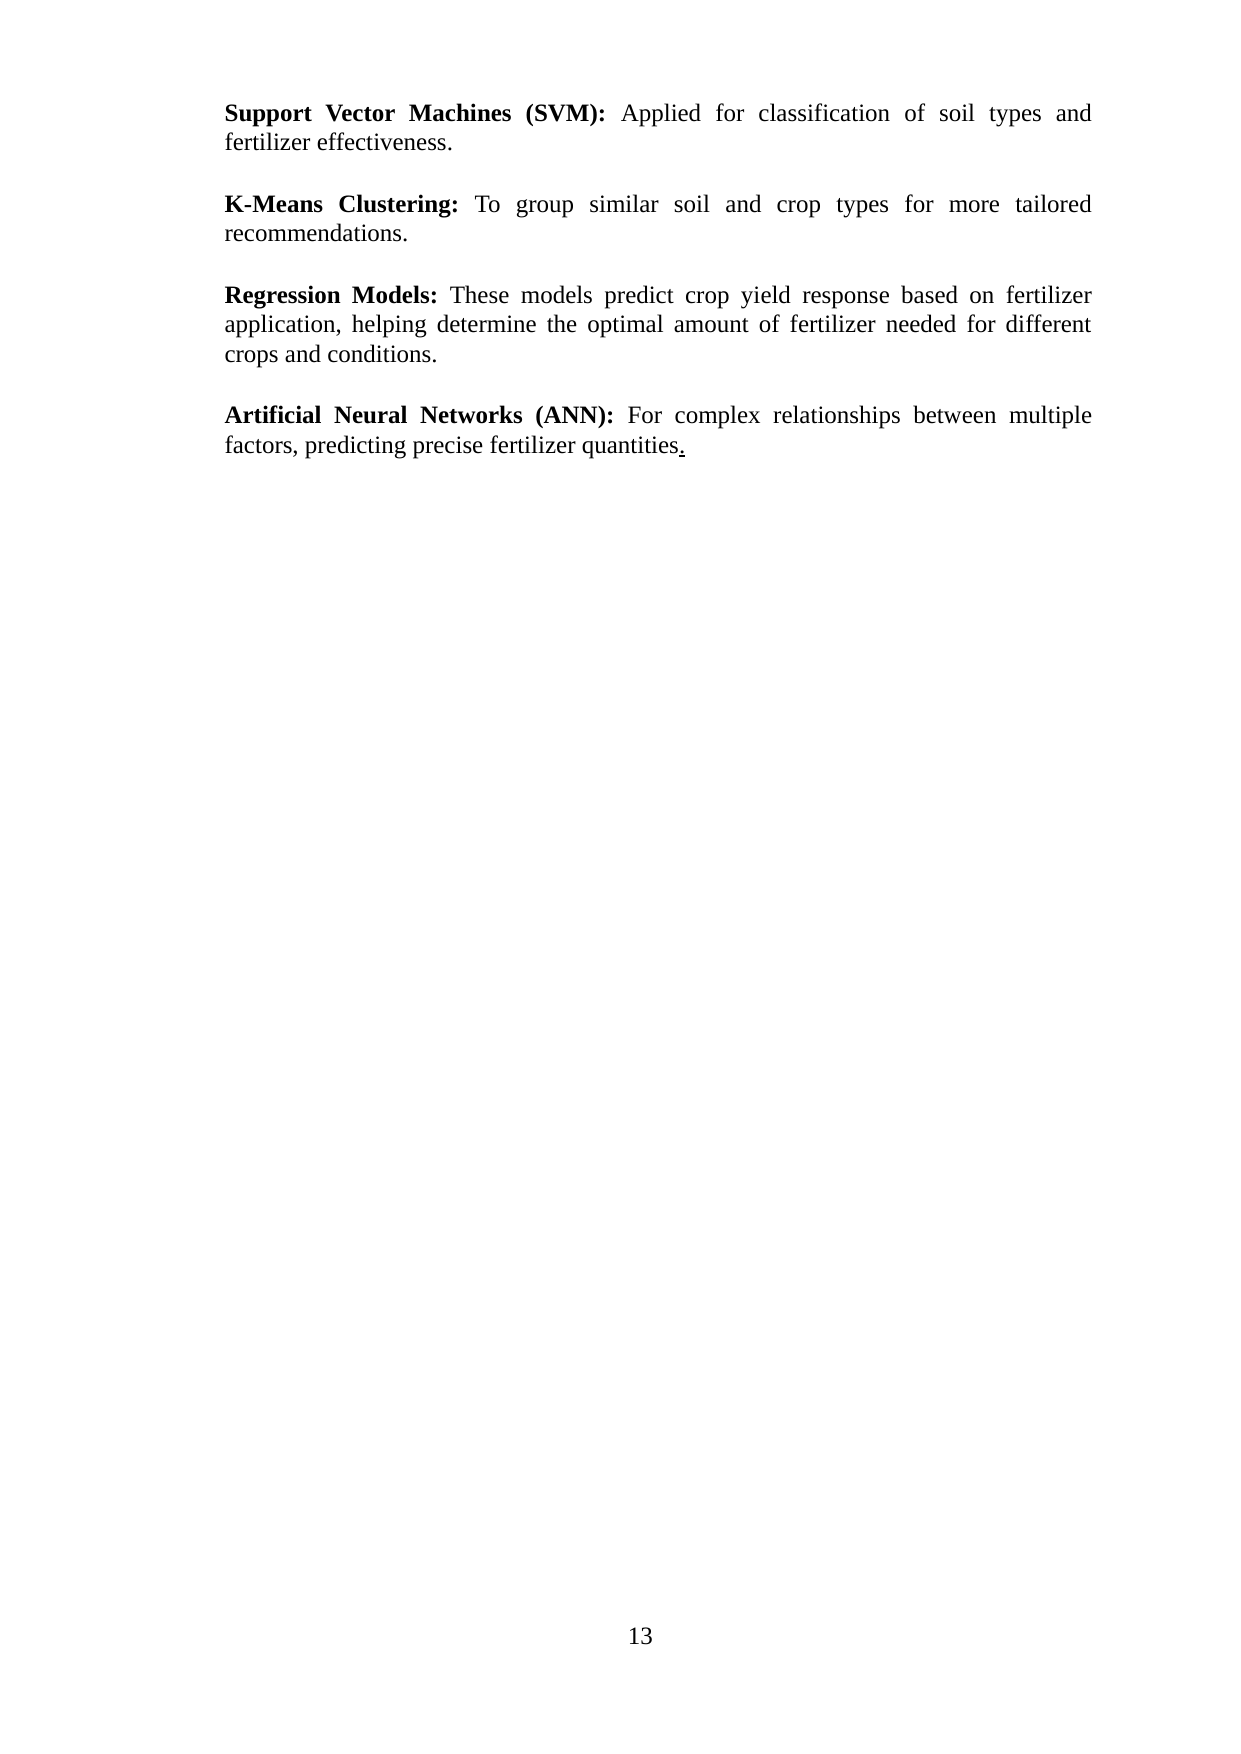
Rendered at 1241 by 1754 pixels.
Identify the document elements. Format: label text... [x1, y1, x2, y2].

text K-Means Clustering: To group similar soil and crop types for more tailored recommendations. [224, 189, 1093, 247]
text Support Vector Machines (SVM): Applied for classification of soil types and fertilizer effectiveness. [224, 98, 1093, 156]
text Artificial Neural Networks (ANN): For complex relationships between multiple factors, predicting precise fertilizer quantities. [224, 401, 1093, 459]
text Regression Models: These models predict crop yield response based on fertilizer application, helping determine the optimal amount of fertilizer needed for different crops and conditions. [224, 280, 1093, 368]
